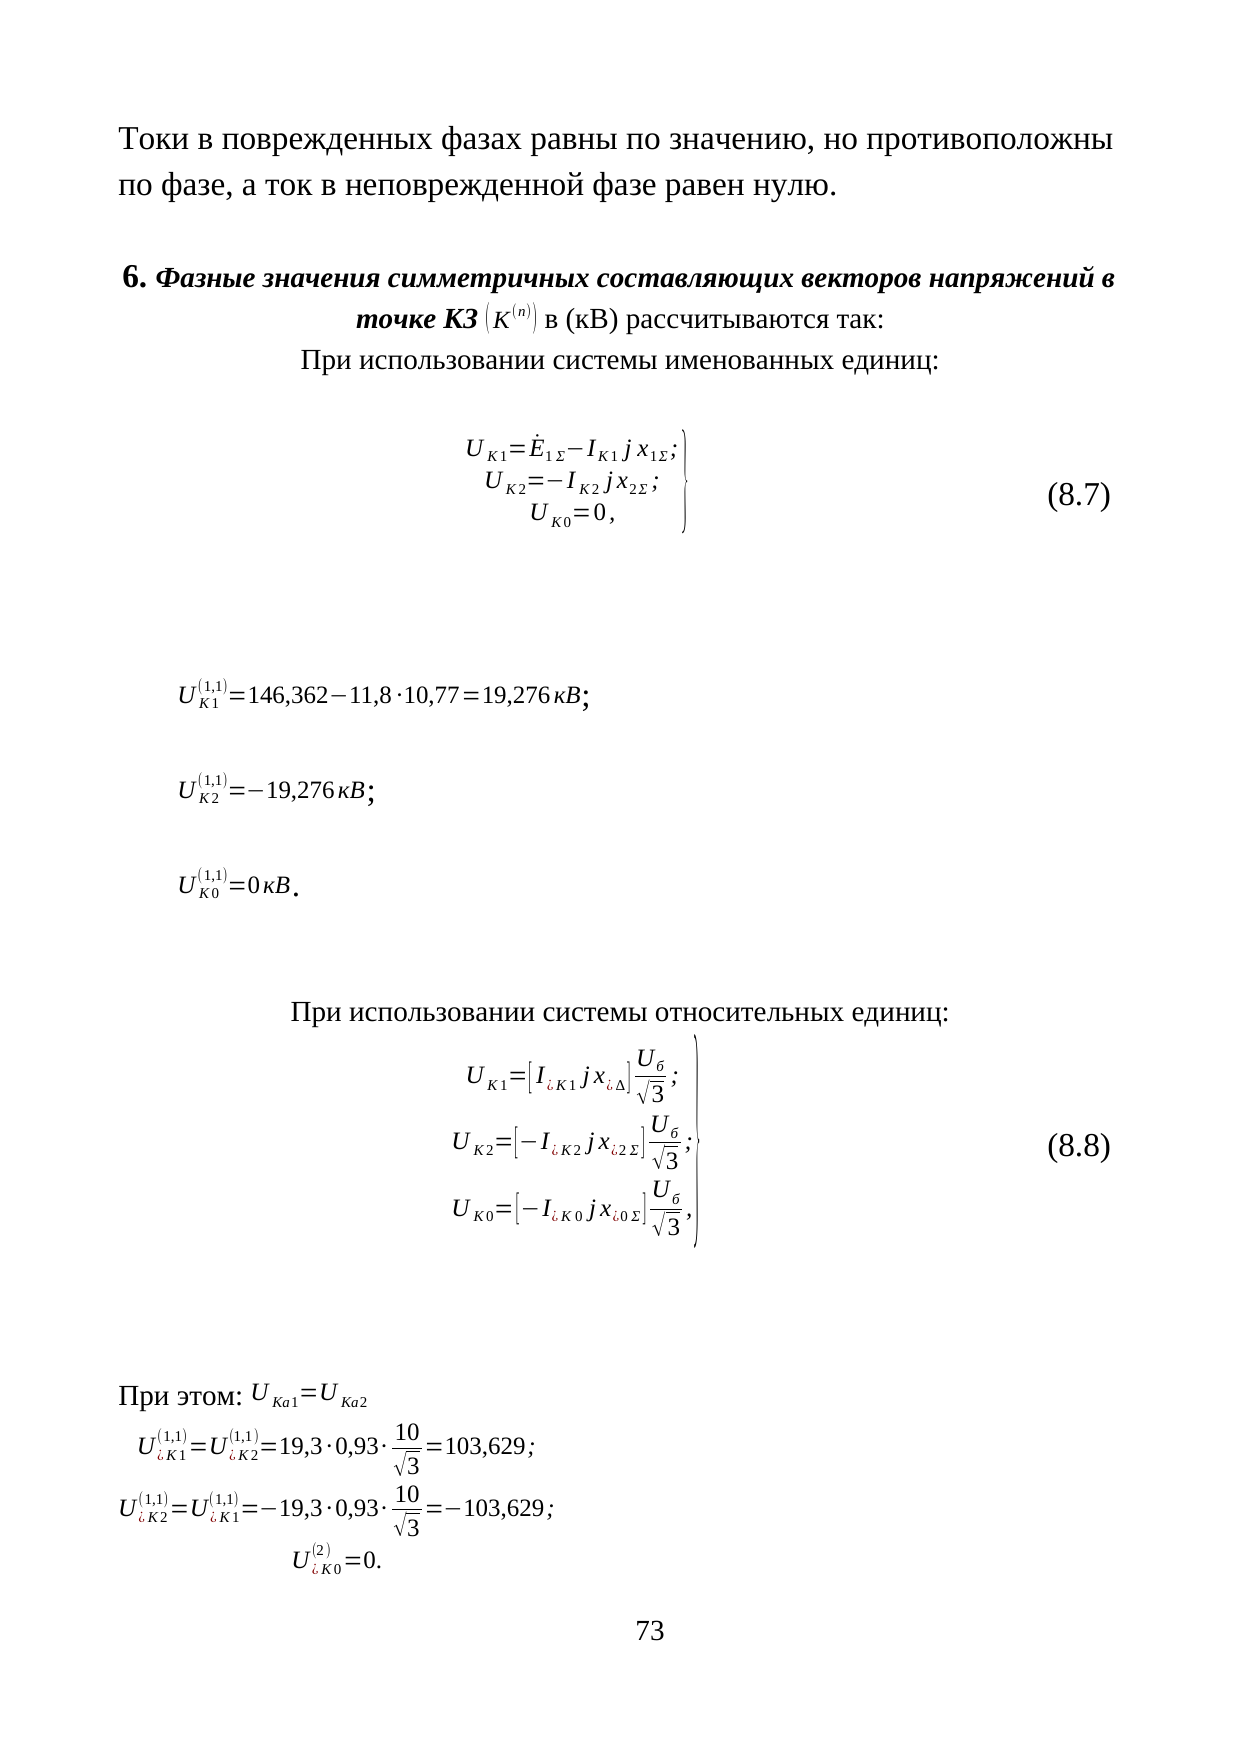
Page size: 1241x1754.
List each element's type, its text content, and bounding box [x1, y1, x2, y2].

text ; [118, 675, 1122, 713]
text При этом: [118, 1378, 1122, 1411]
table_header (8.8) [977, 1034, 1122, 1258]
text Токи в поврежденных фазах равны по значению, но противоположны по фазе, а ток в неповрежденной фазе равен нулю. [118, 118, 1122, 202]
text 6. Фазные значения симметричных составляющих векторов напряжений в точке КЗ в (кВ) рассчитываются так: [118, 256, 1122, 336]
table_header [118, 429, 977, 543]
text При использовании системы относительных единиц: [118, 994, 1122, 1027]
text При использовании системы именованных единиц: [118, 342, 1122, 376]
text ; [118, 770, 1122, 808]
table_header (8.7) [977, 429, 1122, 543]
table_header [118, 1034, 977, 1258]
text . [118, 865, 1122, 903]
